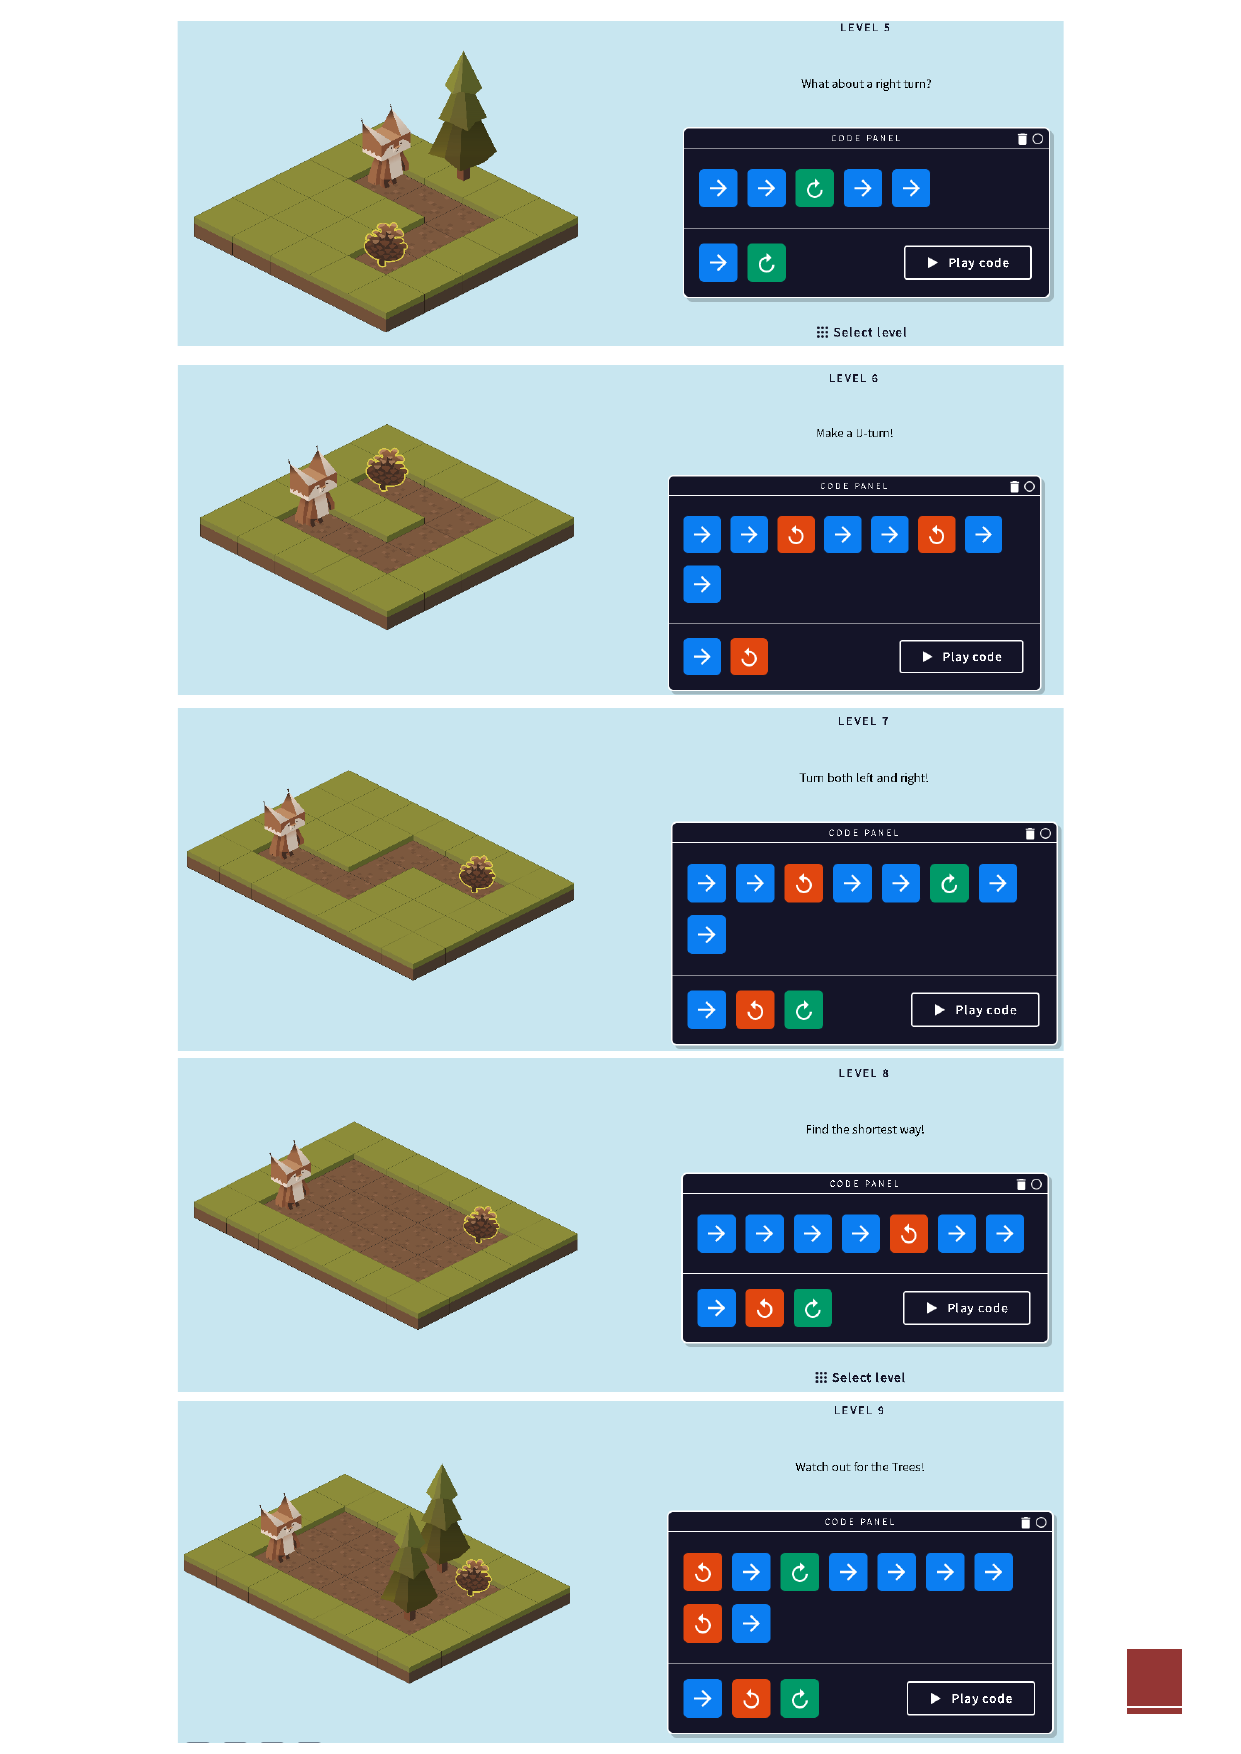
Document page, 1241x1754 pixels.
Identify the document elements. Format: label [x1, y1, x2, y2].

picture [177, 1058, 1064, 1392]
picture [177, 708, 1064, 1051]
picture [177, 1401, 1064, 1743]
picture [177, 21, 1064, 346]
picture [177, 365, 1064, 695]
